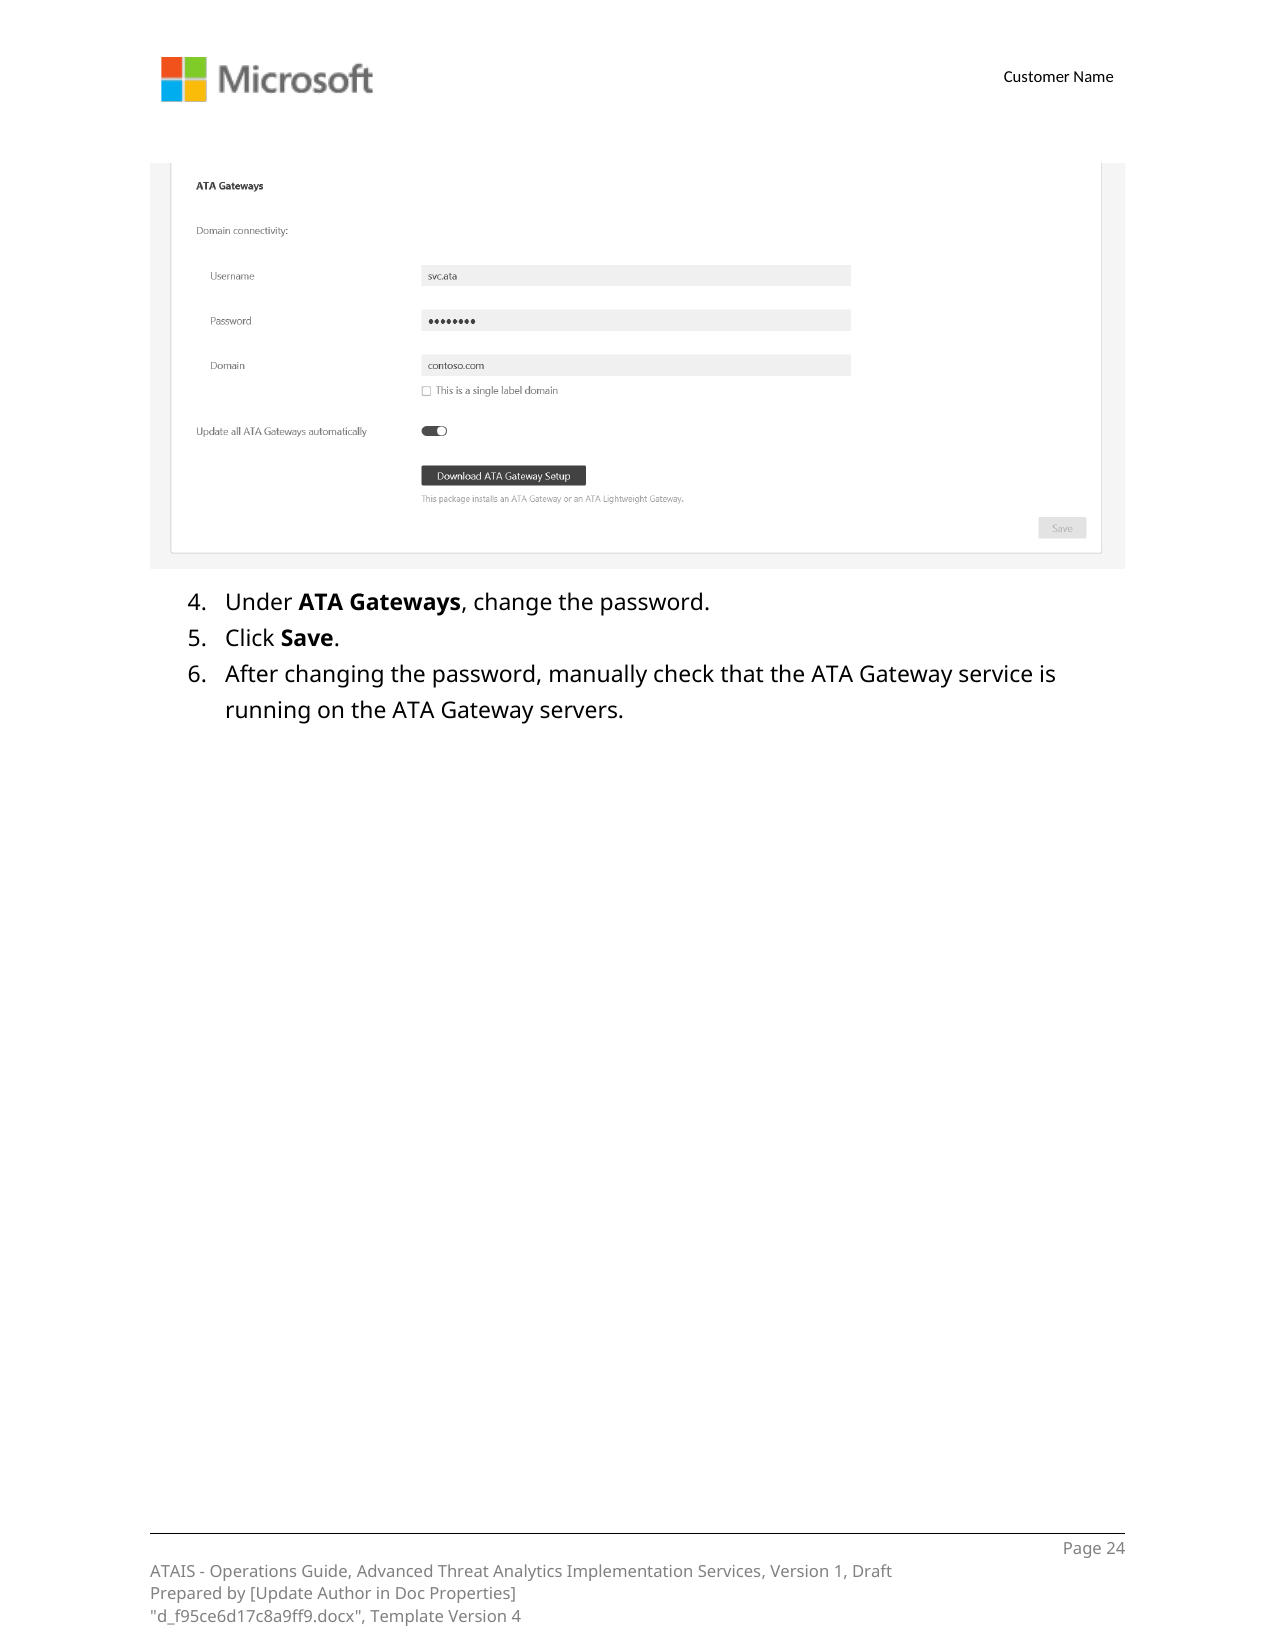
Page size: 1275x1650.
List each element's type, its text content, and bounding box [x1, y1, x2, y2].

picture [161, 57, 374, 103]
picture [150, 163, 1125, 569]
list Click Save. [187, 622, 1125, 653]
list After changing the password, manually check that the ATA Gateway service is running on the ATA Gateway servers. [187, 658, 1125, 725]
list Under ATA Gateways, change the password. [187, 586, 1125, 617]
